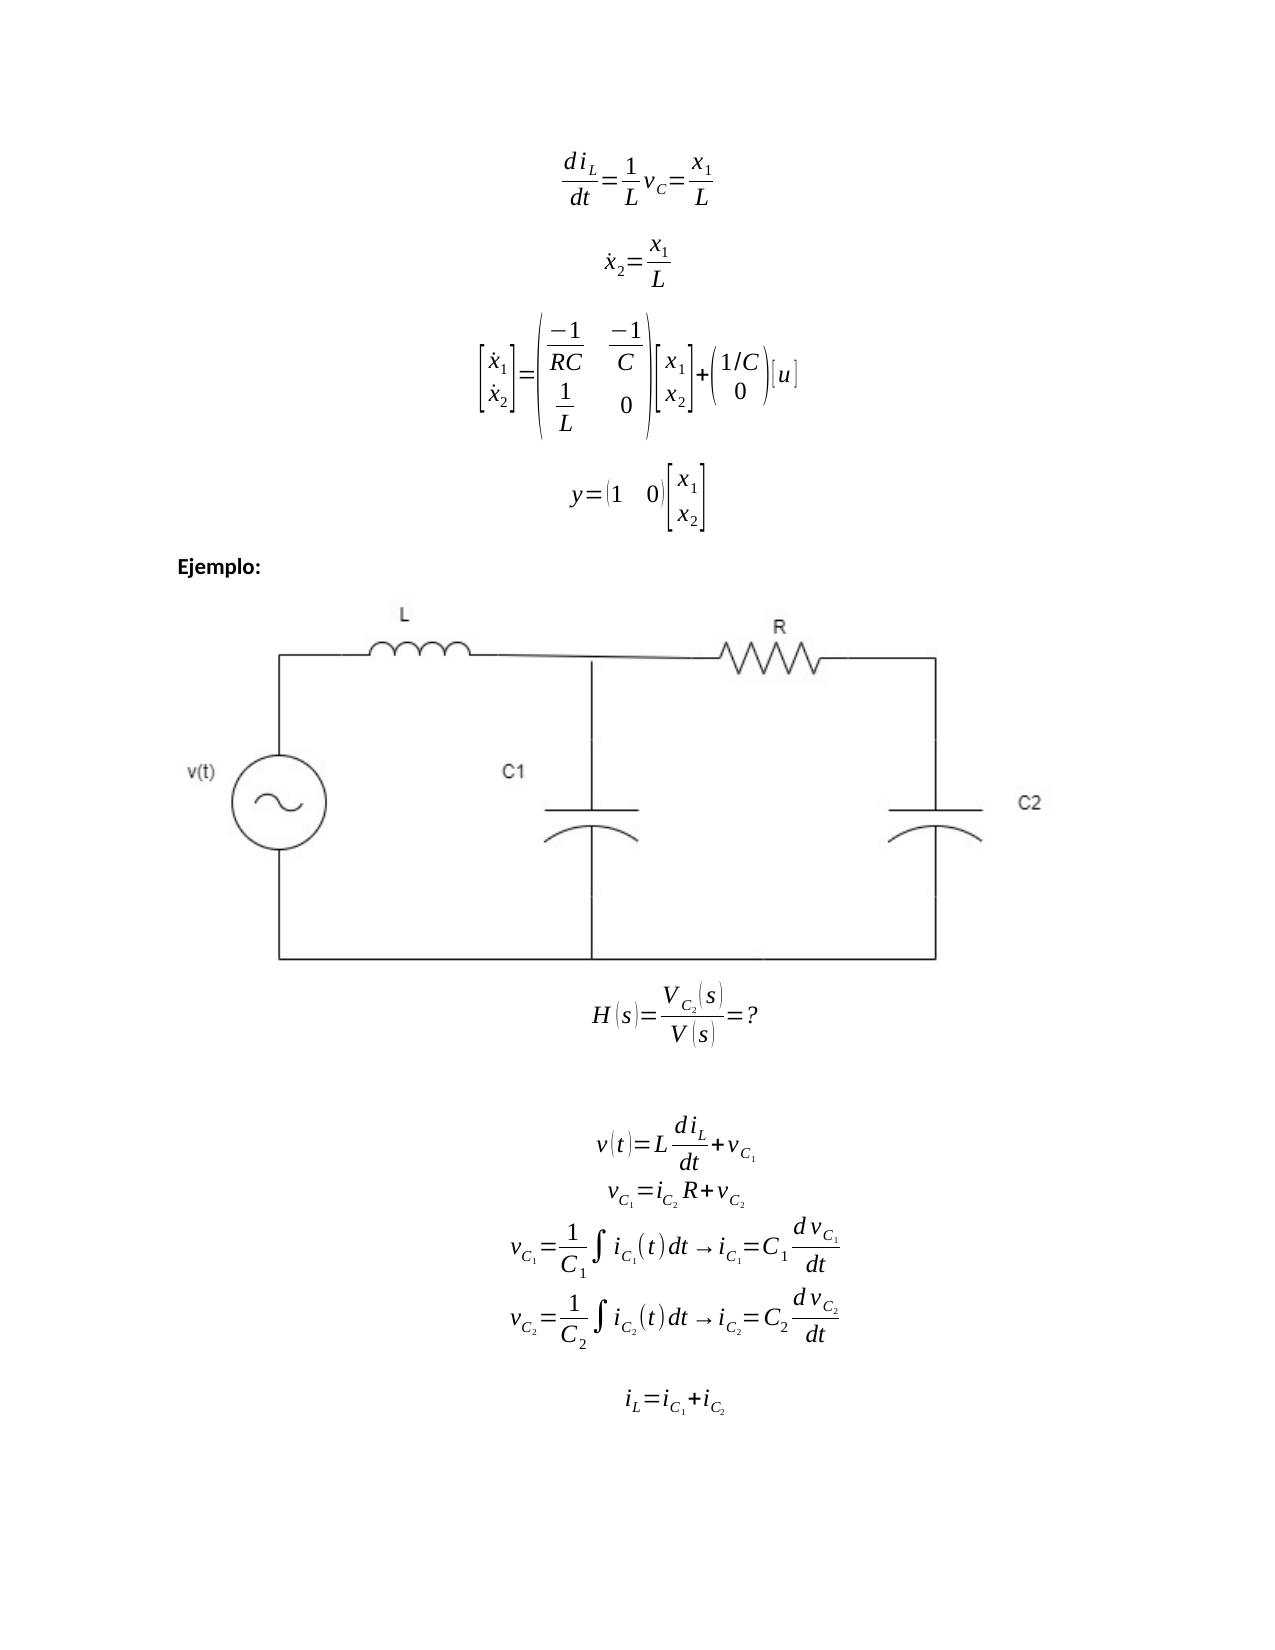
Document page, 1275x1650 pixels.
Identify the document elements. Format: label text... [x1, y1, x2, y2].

text Ejemplo: [177, 552, 1098, 580]
picture [177, 598, 1054, 962]
